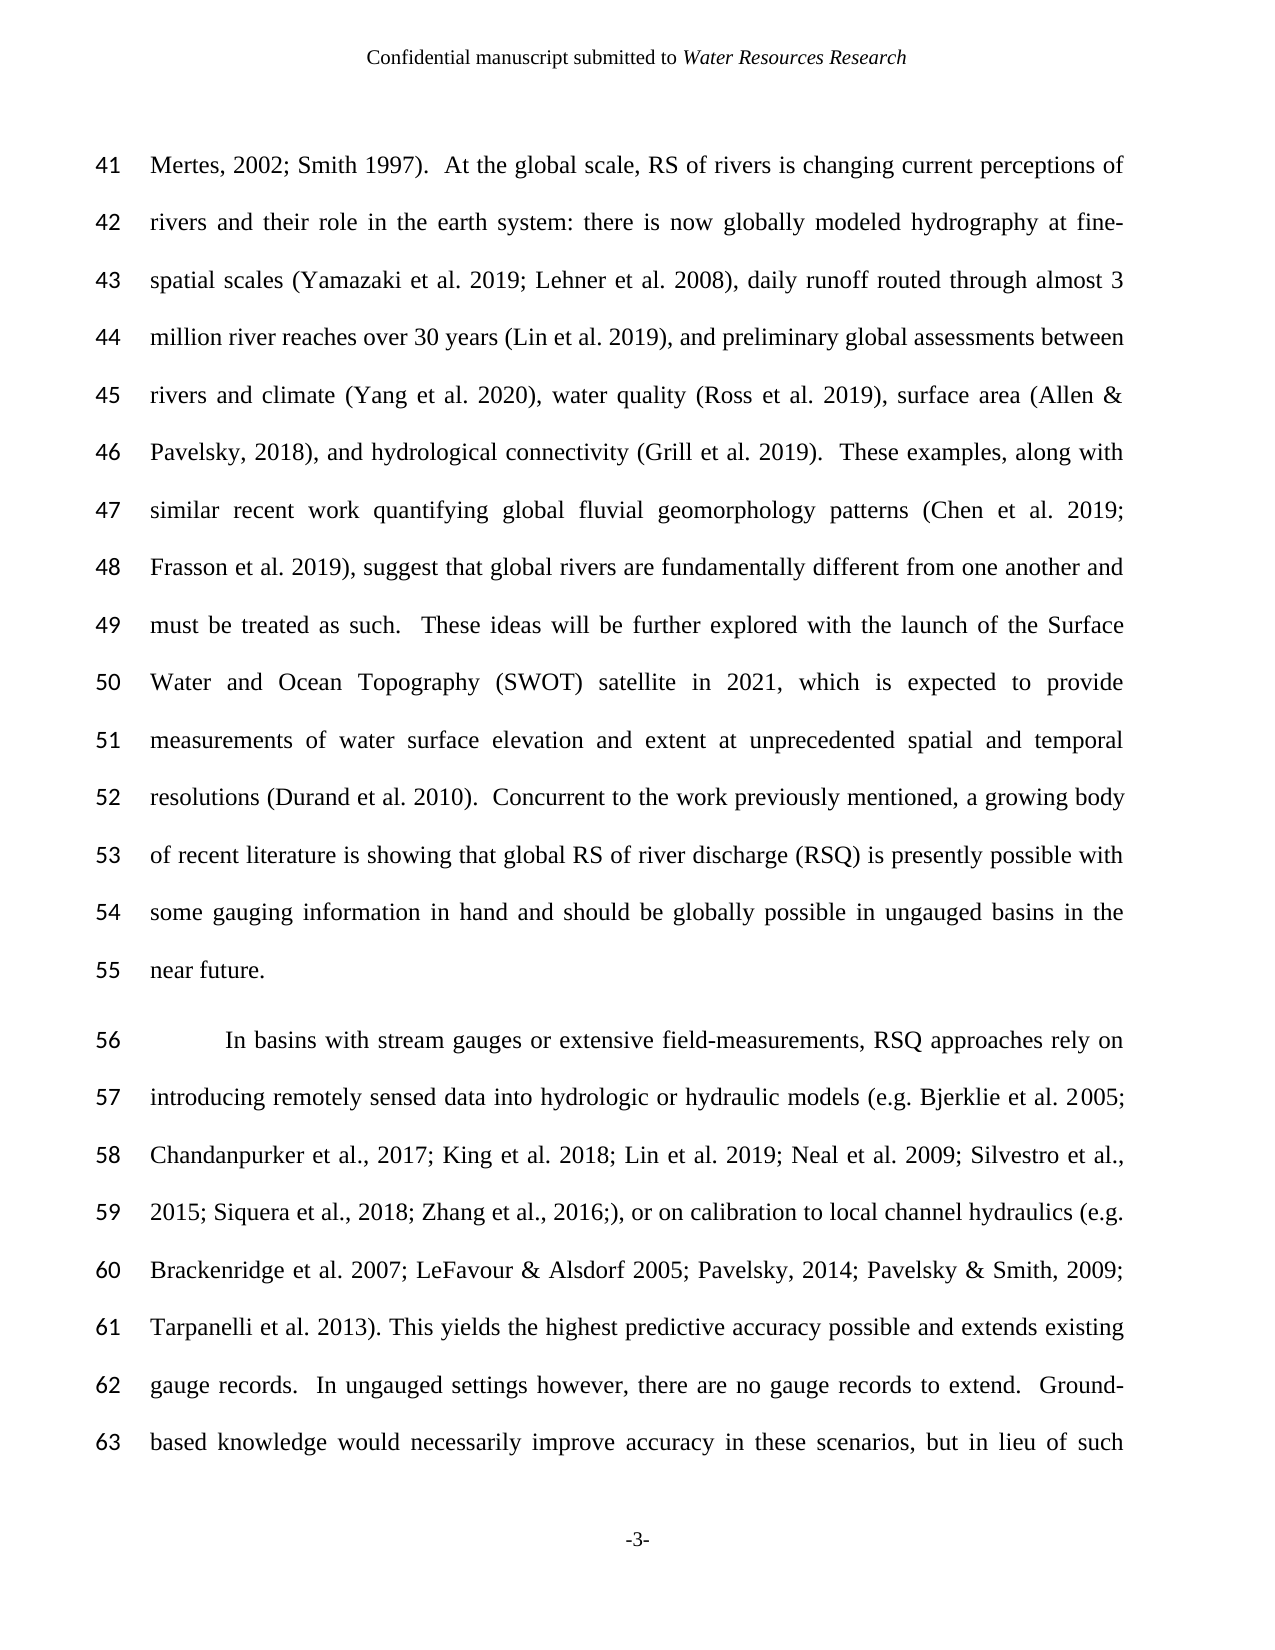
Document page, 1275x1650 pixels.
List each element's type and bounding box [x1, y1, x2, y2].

text [150, 1025, 1125, 1456]
text [150, 150, 1125, 984]
